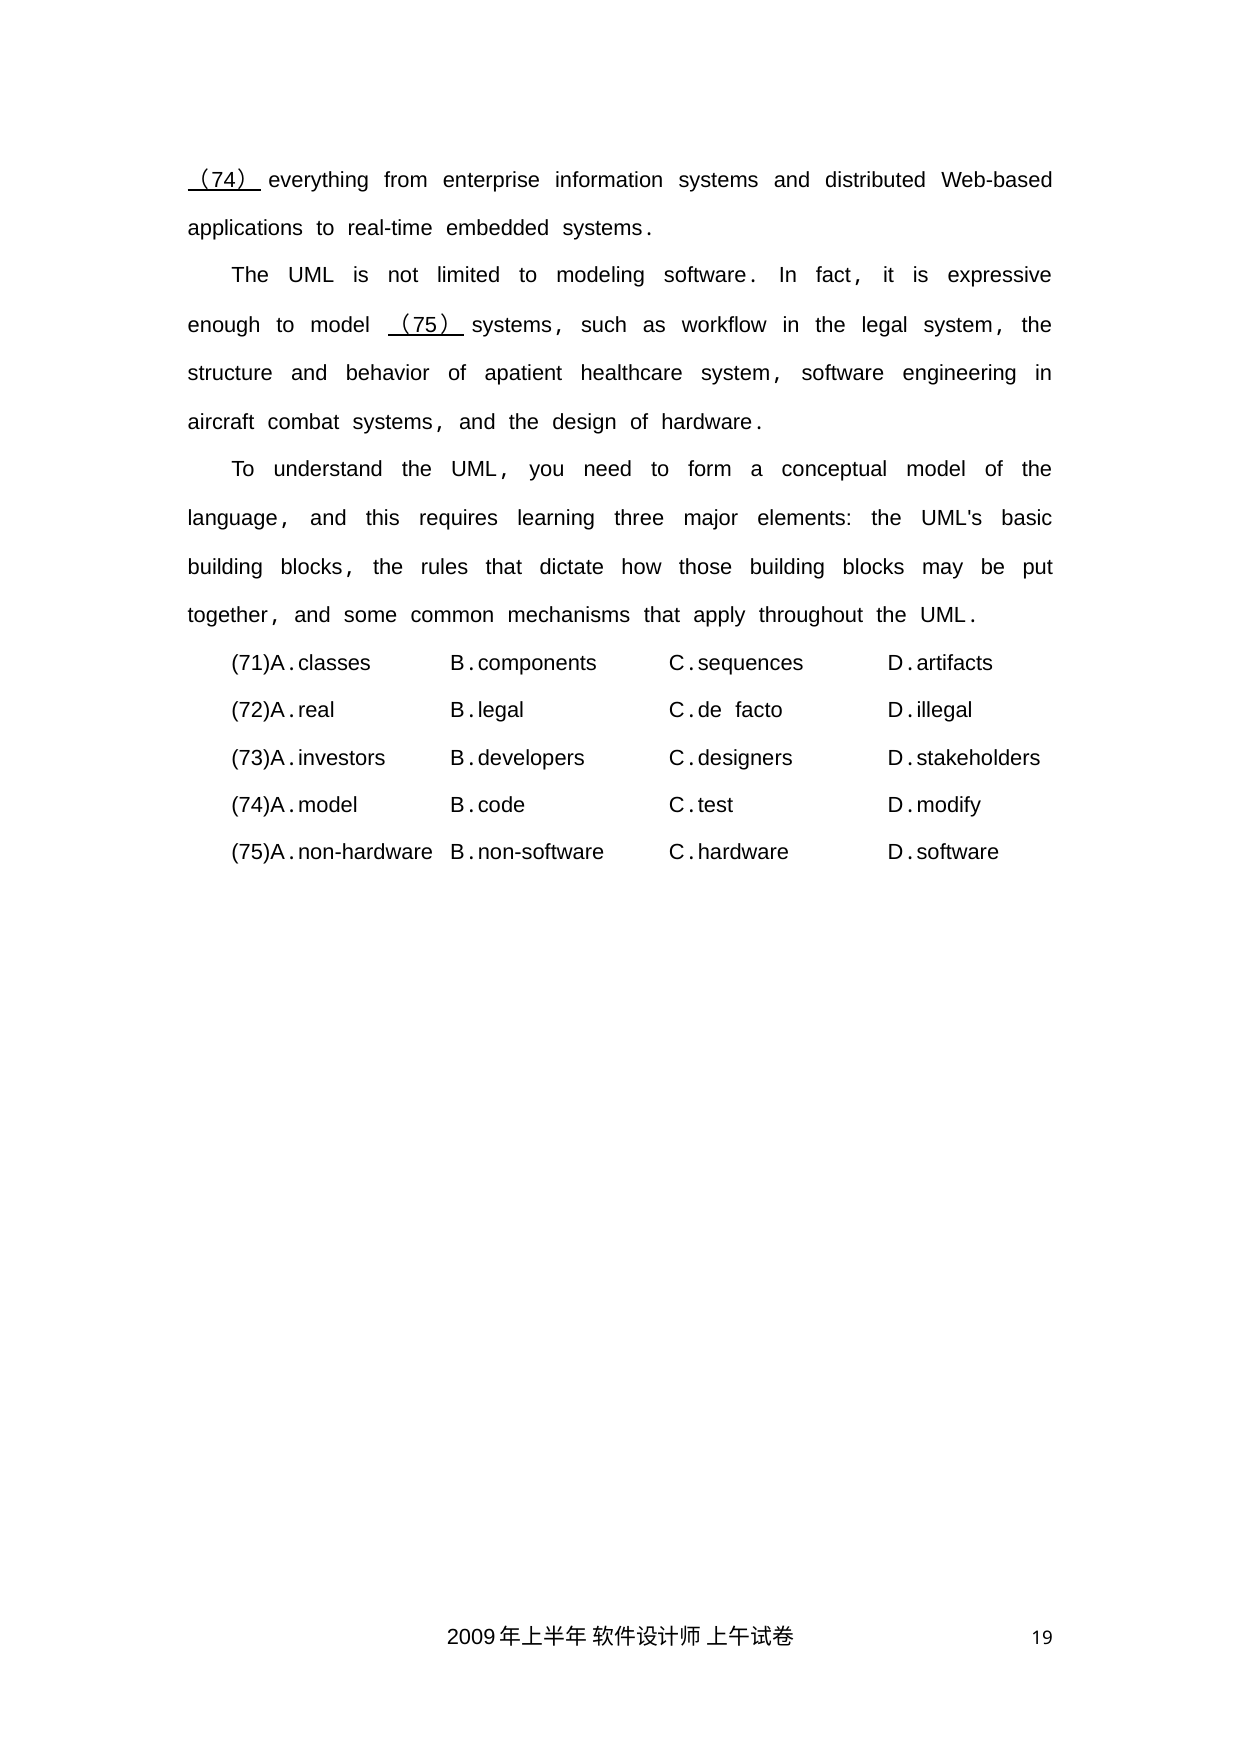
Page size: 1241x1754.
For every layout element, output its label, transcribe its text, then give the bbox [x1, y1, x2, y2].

text To understand the UML, you need to form a conceptual model of the language, and this requires learning three major elements: the UML's basic building blocks, the rules that dictate how those building blocks may be put together, and some common mechanisms that apply throughout the UML. [187, 452, 1053, 631]
text (72)A.real B.legal C.de facto D.illegal [187, 693, 1053, 725]
text (74)A.model B.code C.test D.modify [187, 788, 1053, 820]
text (73)A.investors B.developers C.designers D.stakeholders [187, 740, 1053, 773]
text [187, 162, 1053, 243]
text (71)A.classes B.components C.sequences D.artifacts [187, 645, 1053, 678]
text The UML is not limited to modeling software. In fact, it is expressive enough to model （75） systems, such as workflow in the legal system, the structure and behavior of apatient healthcare system, software engineering in aircraft combat systems, and the design of hardware. [187, 258, 1053, 437]
text (75)A.non-hardware B.non-software C.hardware D.software [187, 835, 1053, 867]
